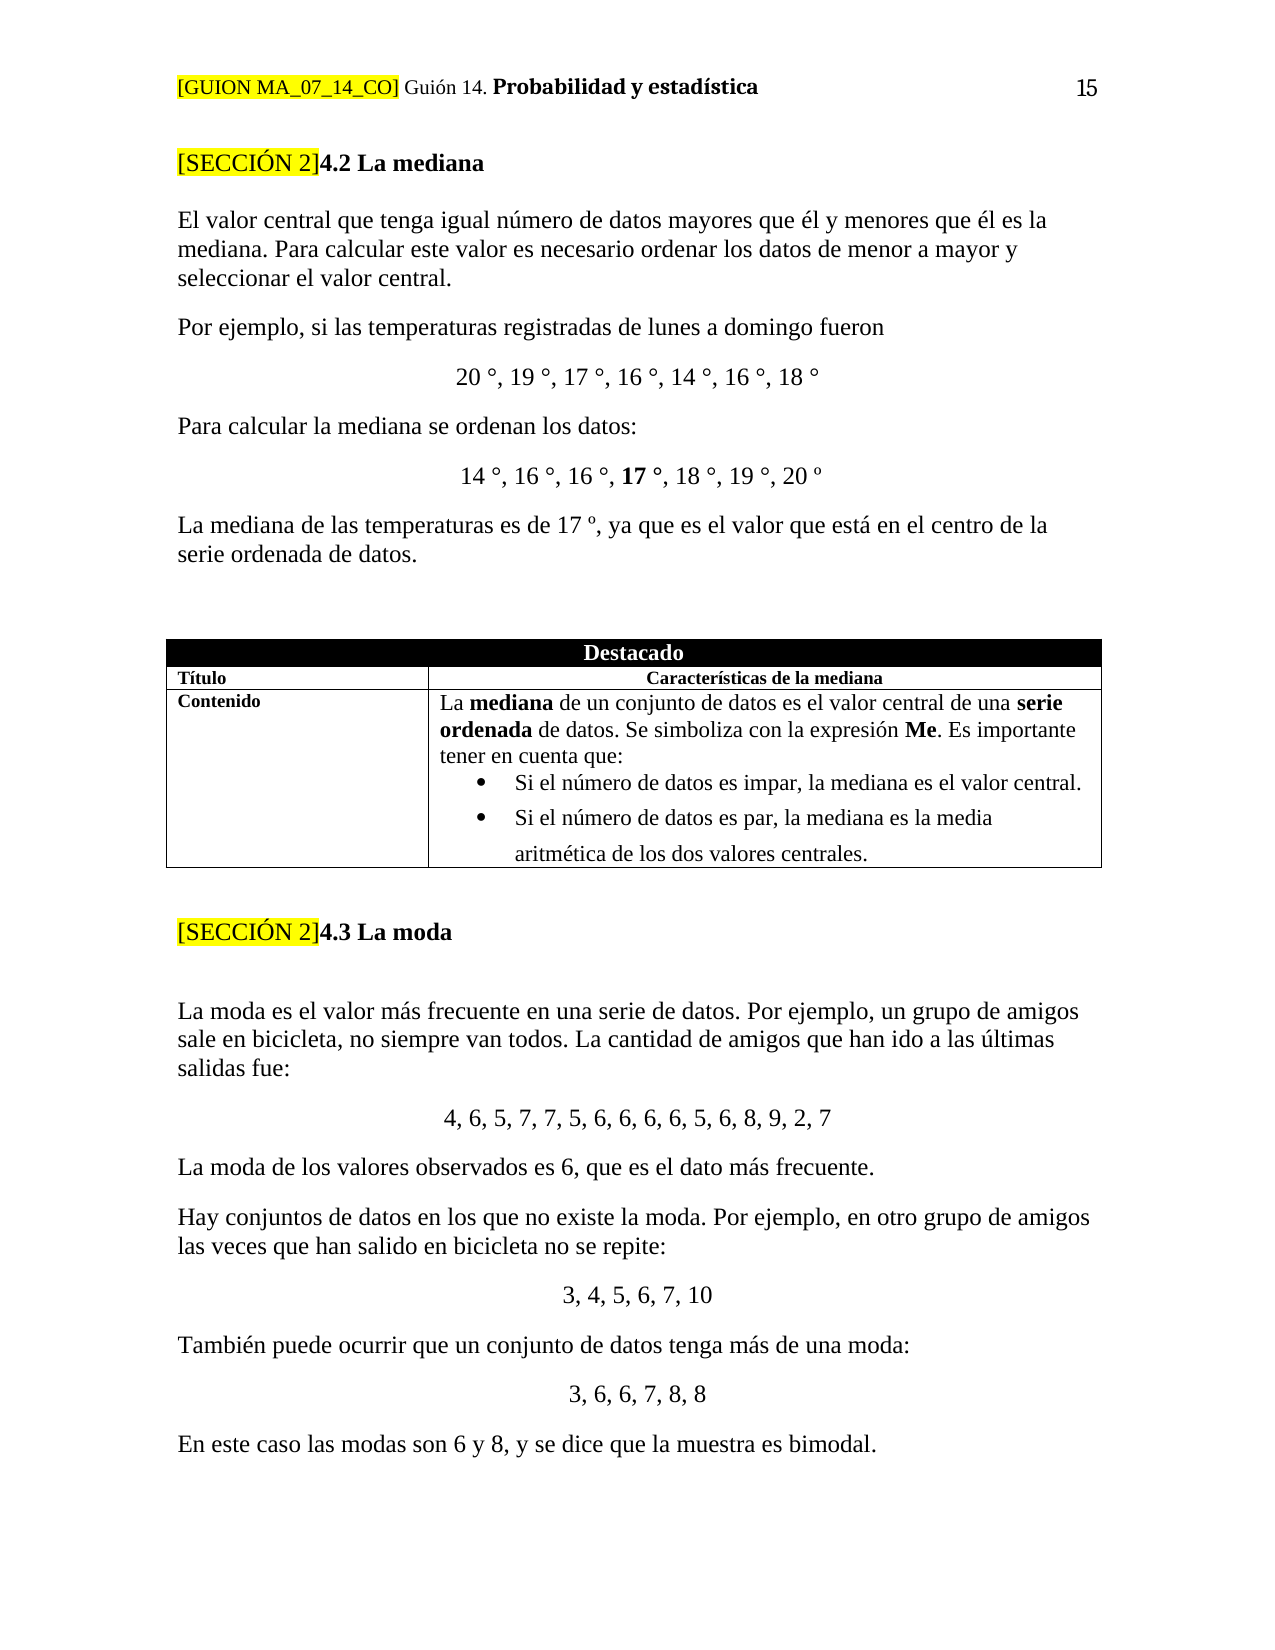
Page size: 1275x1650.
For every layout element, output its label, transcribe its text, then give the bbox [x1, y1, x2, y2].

table_header Destacado [167, 640, 1101, 666]
text La moda de los valores observados es 6, que es el dato más frecuente. [177, 1152, 1098, 1181]
text 20 °, 19 °, 17 °, 16 °, 14 °, 16 °, 18 ° [177, 362, 1098, 391]
table_cell Título [167, 667, 428, 688]
text Hay conjuntos de datos en los que no existe la moda. Por ejemplo, en otro grupo de amigos las veces que han salido en bicicleta no se repite: [177, 1202, 1098, 1259]
text La moda es el valor más frecuente en una serie de datos. Por ejemplo, un grupo de amigos sale en bicicleta, no siempre van todos. La cantidad de amigos que han ido a las últimas salidas fue: [177, 996, 1098, 1082]
text 3, 6, 6, 7, 8, 8 [177, 1379, 1098, 1408]
text 3, 4, 5, 6, 7, 10 [177, 1280, 1098, 1309]
text [SECCIÓN 2]4.3 La moda [177, 917, 1098, 946]
text También puede ocurrir que un conjunto de datos tenga más de una moda: [177, 1330, 1098, 1359]
text Por ejemplo, si las temperaturas registradas de lunes a domingo fueron [177, 312, 1098, 341]
table_cell Características de la mediana [429, 667, 1101, 688]
text El valor central que tenga igual número de datos mayores que él y menores que él es la mediana. Para calcular este valor es necesario ordenar los datos de menor a mayor y seleccionar el valor central. [177, 176, 1098, 291]
text En este caso las modas son 6 y 8, y se dice que la muestra es bimodal. [177, 1429, 1098, 1458]
table_cell La mediana de un conjunto de datos es el valor central de una serie ordenada de datos. Se simboliza con la expresión Me. Es importante tener en cuenta que: Si el número de datos es impar, la mediana es el valor central. Si el número de datos es par, la mediana es la media aritmética de los dos valores centrales. [429, 690, 1101, 867]
text 4, 6, 5, 7, 7, 5, 6, 6, 6, 6, 5, 6, 8, 9, 2, 7 [177, 1103, 1098, 1132]
text Para calcular la mediana se ordenan los datos: [177, 411, 1098, 440]
table_cell Contenido [167, 690, 428, 867]
text [SECCIÓN 2]4.2 La mediana [319, 148, 1098, 176]
text La mediana de las temperaturas es de 17 º, ya que es el valor que está en el centro de la serie ordenada de datos. [177, 511, 1098, 568]
text 14 °, 16 °, 16 °, 17 °, 18 °, 19 °, 20 º [177, 461, 1098, 490]
